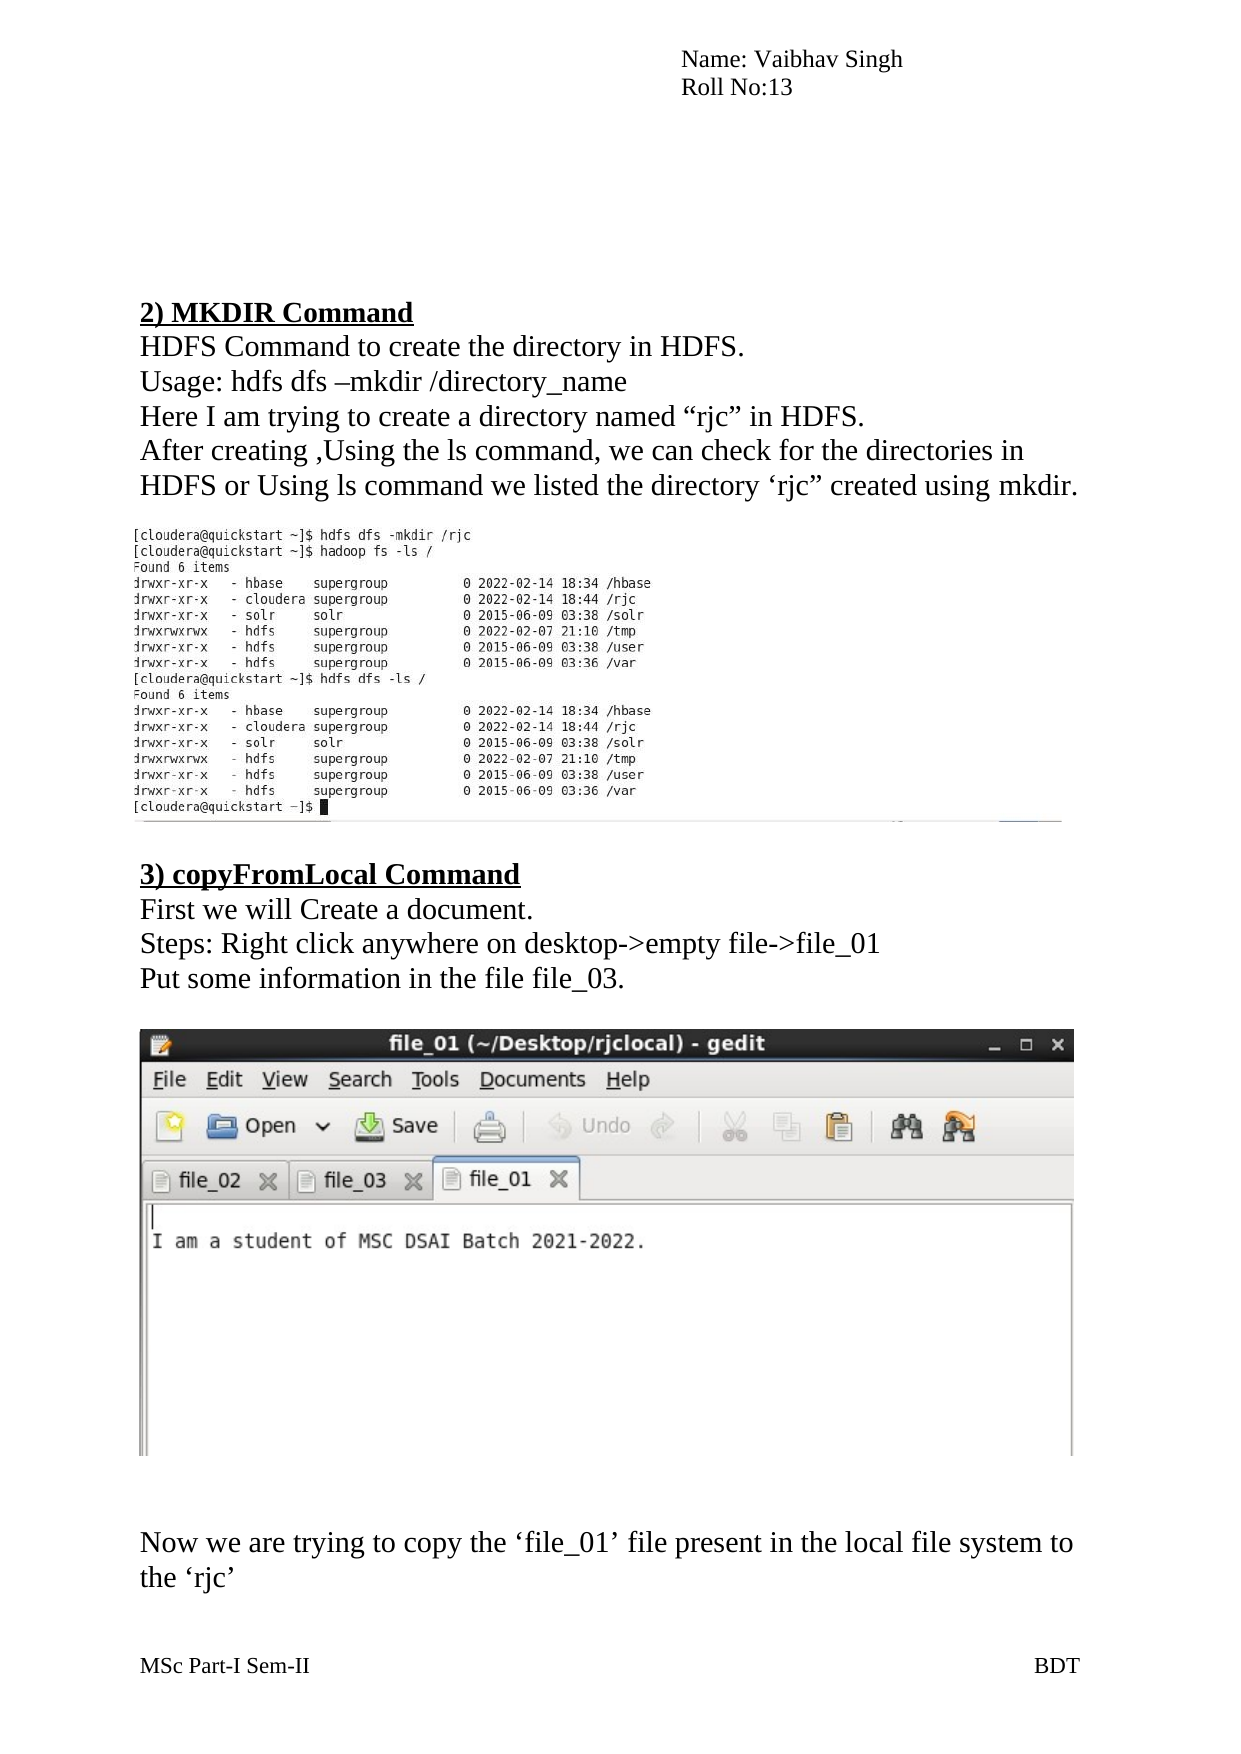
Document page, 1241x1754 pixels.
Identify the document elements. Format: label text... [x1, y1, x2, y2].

text Put some information in the file file_03. [139, 960, 1101, 995]
text Here I am trying to create a directory named “rjc” in HDFS. [139, 398, 1101, 433]
text Now we are trying to copy the ‘file_01’ file present in the local file system to the ‘rjc’ [139, 1524, 1101, 1594]
text HDFS Command to create the directory in HDFS. [139, 328, 1101, 363]
text 2) MKDIR Command [139, 295, 1101, 328]
text First we will Create a document. [139, 891, 1101, 926]
picture [134, 527, 1062, 822]
text Usage: hdfs dfs –mkdir /directory_name [139, 363, 1101, 398]
text 3) copyFromLocal Command [139, 856, 1101, 891]
text Steps: Right click anywhere on desktop->empty file->file_01 [139, 926, 1101, 960]
text After creating ,Using the ls command, we can check for the directories in HDFS or Using ls command we listed the directory ‘rjc” created using mkdir. [139, 433, 1101, 502]
picture [139, 1029, 1074, 1456]
